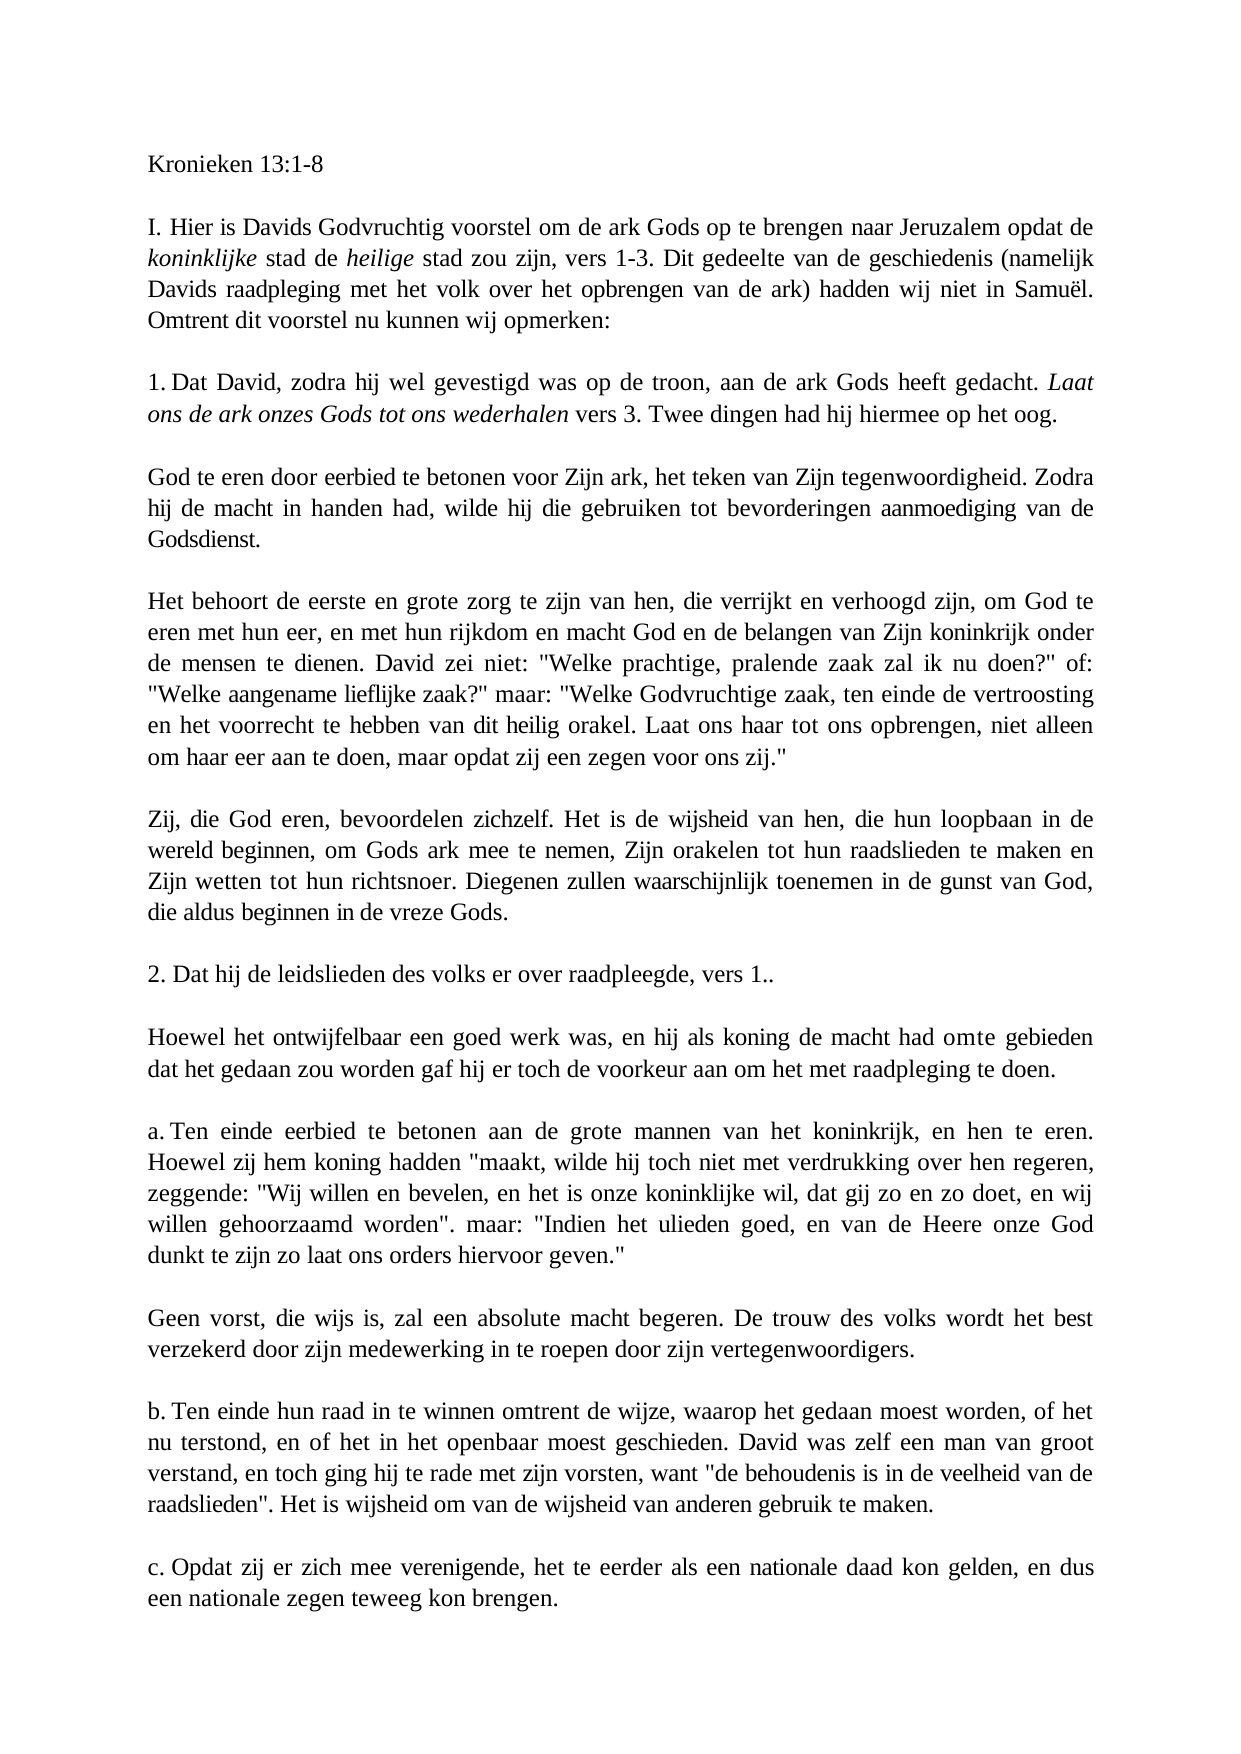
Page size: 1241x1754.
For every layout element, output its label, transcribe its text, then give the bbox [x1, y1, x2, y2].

text Kronieken 13:1-8 [147, 149, 1105, 178]
list Ten einde eerbied te betonen aan de grote mannen van het koninkrijk, en hen te eren. Hoewel zij hem koning hadden "maakt, wilde hij toch niet met verdrukking over hen regeren, zeggende: "Wij willen en bevelen, en het is onze koninklijke wil, dat gij zo en zo doet, en wij willen gehoorzaamd worden". maar: "Indien het ulieden goed, en van de Heere onze God dunkt te zijn zo laat ons orders hiervoor geven." [147, 1116, 1094, 1269]
text Het behoort de eerste en grote zorg te zijn van hen, die verrijkt en verhoogd zijn, om God te eren met hun eer, en met hun rijkdom en macht God en de belangen van Zijn koninkrijk onder de mensen te dienen. David zei niet: "Welke prachtige, pralende zaak zal ik nu doen?" of: "Welke aangename lieflijke zaak?" maar: "Welke Godvruchtige zaak, ten einde de vertroosting en het voorrecht te hebben van dit heilig orakel. Laat ons haar tot ons opbrengen, niet alleen om haar eer aan te doen, maar opdat zij een zegen voor ons zij." [147, 586, 1094, 770]
text Geen vorst, die wijs is, zal een absolute macht begeren. De trouw des volks wordt het best verzekerd door zijn medewerking in te roepen door zijn vertegenwoordigers. [147, 1303, 1093, 1362]
text God te eren door eerbied te betonen voor Zijn ark, het teken van Zijn tegenwoordigheid. Zodra hij de macht in handen had, wilde hij die gebruiken tot bevorderingen aanmoediging van de Godsdienst. [147, 462, 1094, 552]
text Hoewel het ontwijfelbaar een goed werk was, en hij als koning de macht had omte gebieden dat het gedaan zou worden gaf hij er toch de voorkeur aan om het met raadpleging te doen. [147, 1022, 1093, 1082]
list Dat hij de leidslieden des volks er over raadpleegde, vers 1.. [147, 959, 1105, 988]
list Hier is Davids Godvruchtig voorstel om de ark Gods op te brengen naar Jeruzalem opdat de koninklijke stad de heilige stad zou zijn, vers 1-3. Dit gedeelte van de geschiedenis (namelijk Davids raadpleging met het volk over het opbrengen van de ark) hadden wij niet in Samuël. Omtrent dit voorstel nu kunnen wij opmerken: [147, 212, 1094, 334]
list Dat David, zodra hij wel gevestigd was op de troon, aan de ark Gods heeft gedacht. Laat ons de ark onzes Gods tot ons wederhalen vers 3. Twee dingen had hij hiermee op het oog. [147, 367, 1094, 428]
list Ten einde hun raad in te winnen omtrent de wijze, waarop het gedaan moest worden, of het nu terstond, en of het in het openbaar moest geschieden. David was zelf een man van groot verstand, en toch ging hij te rade met zijn vorsten, want "de behoudenis is in de veelheid van de raadslieden". Het is wijsheid om van de wijsheid van anderen gebruik te maken. [147, 1396, 1094, 1518]
text Zij, die God eren, bevoordelen zichzelf. Het is de wijsheid van hen, die hun loopbaan in de wereld beginnen, om Gods ark mee te nemen, Zijn orakelen tot hun raadslieden te maken en Zijn wetten tot hun richtsnoer. Diegenen zullen waarschijnlijk toenemen in de gunst van God, die aldus beginnen in de vreze Gods. [147, 804, 1094, 926]
list Opdat zij er zich mee verenigende, het te eerder als een nationale daad kon gelden, en dus een nationale zegen teweeg kon brengen. [147, 1552, 1094, 1612]
